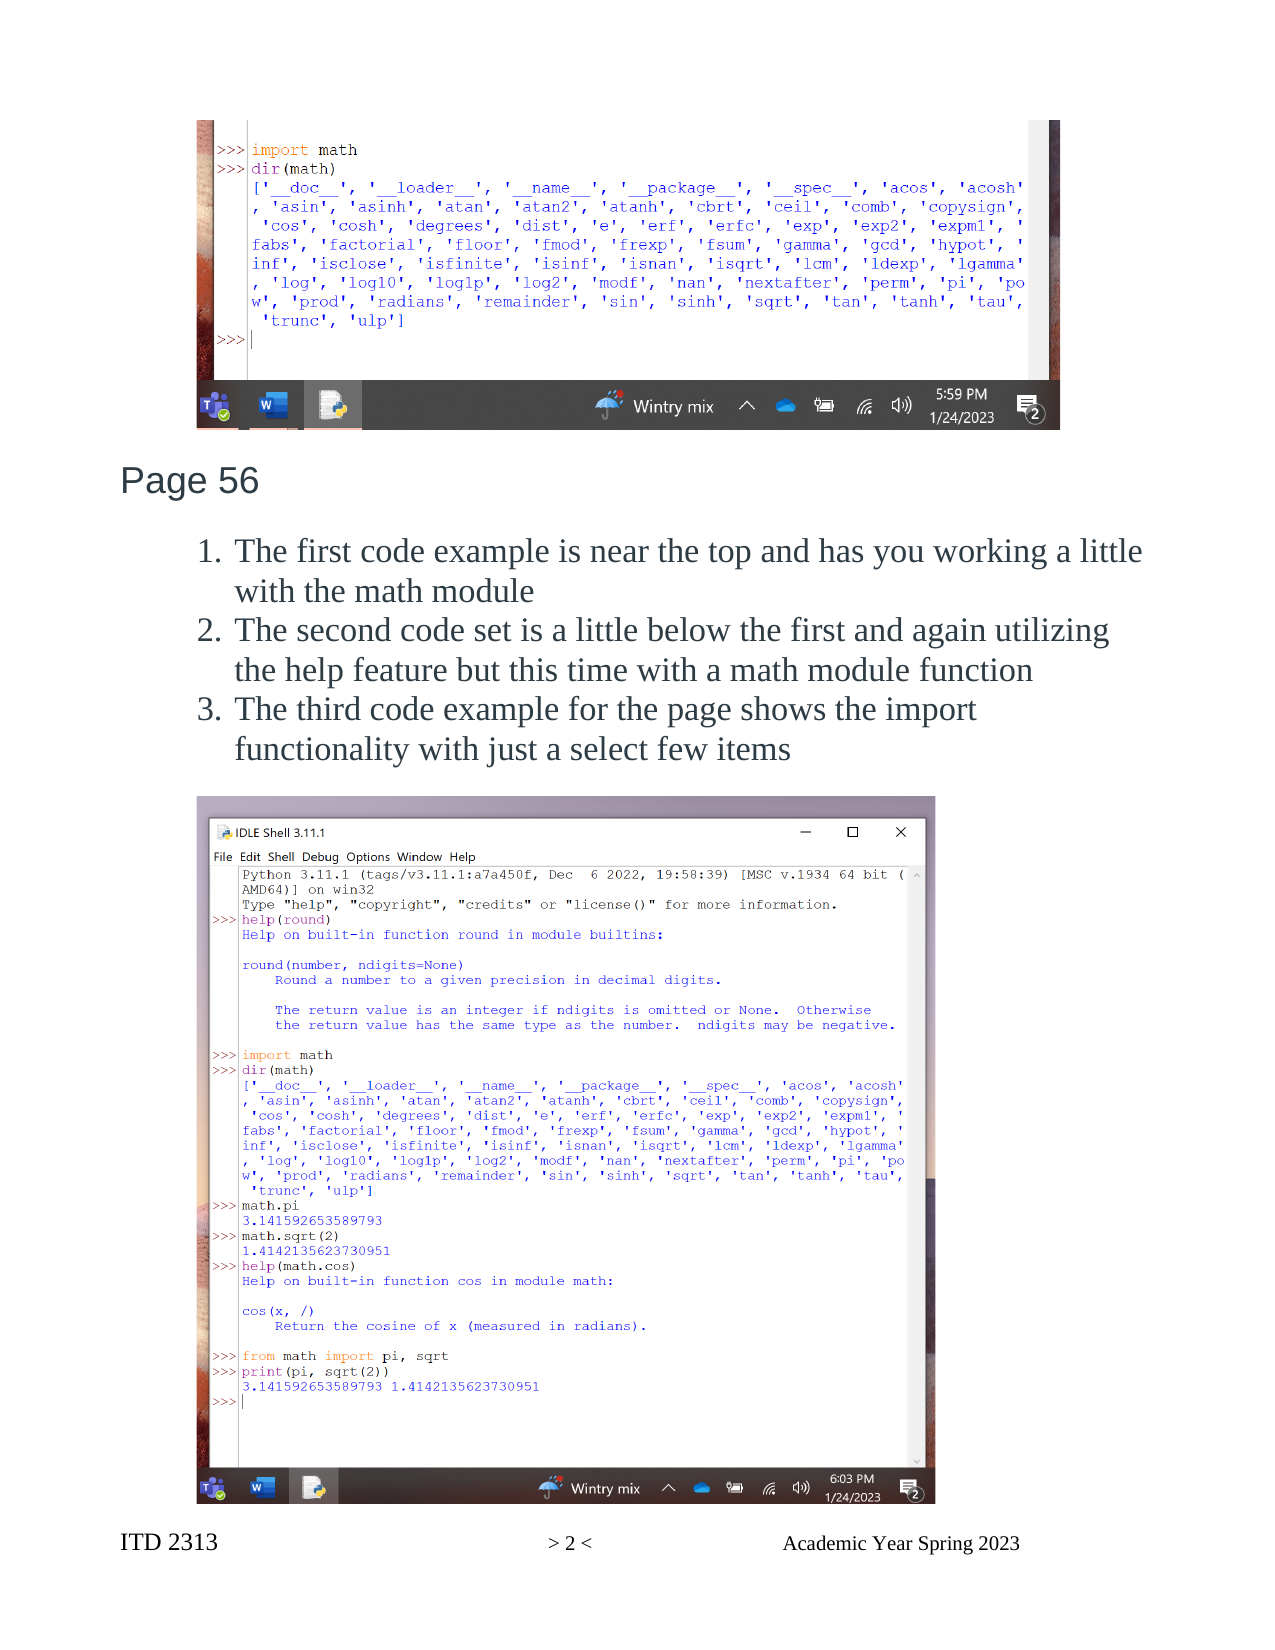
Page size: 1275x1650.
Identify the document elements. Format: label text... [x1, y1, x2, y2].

picture [196, 120, 1060, 430]
picture [196, 796, 936, 1504]
list The third code example for the page shows the import functionality with just a select few items [197, 689, 1155, 768]
subtitle Page 56 [120, 458, 1155, 502]
list The first code example is near the top and has you working a little with the math module [197, 531, 1155, 610]
list The second code set is a little below the first and again utilizing the help feature but this time with a math module function [197, 610, 1155, 689]
